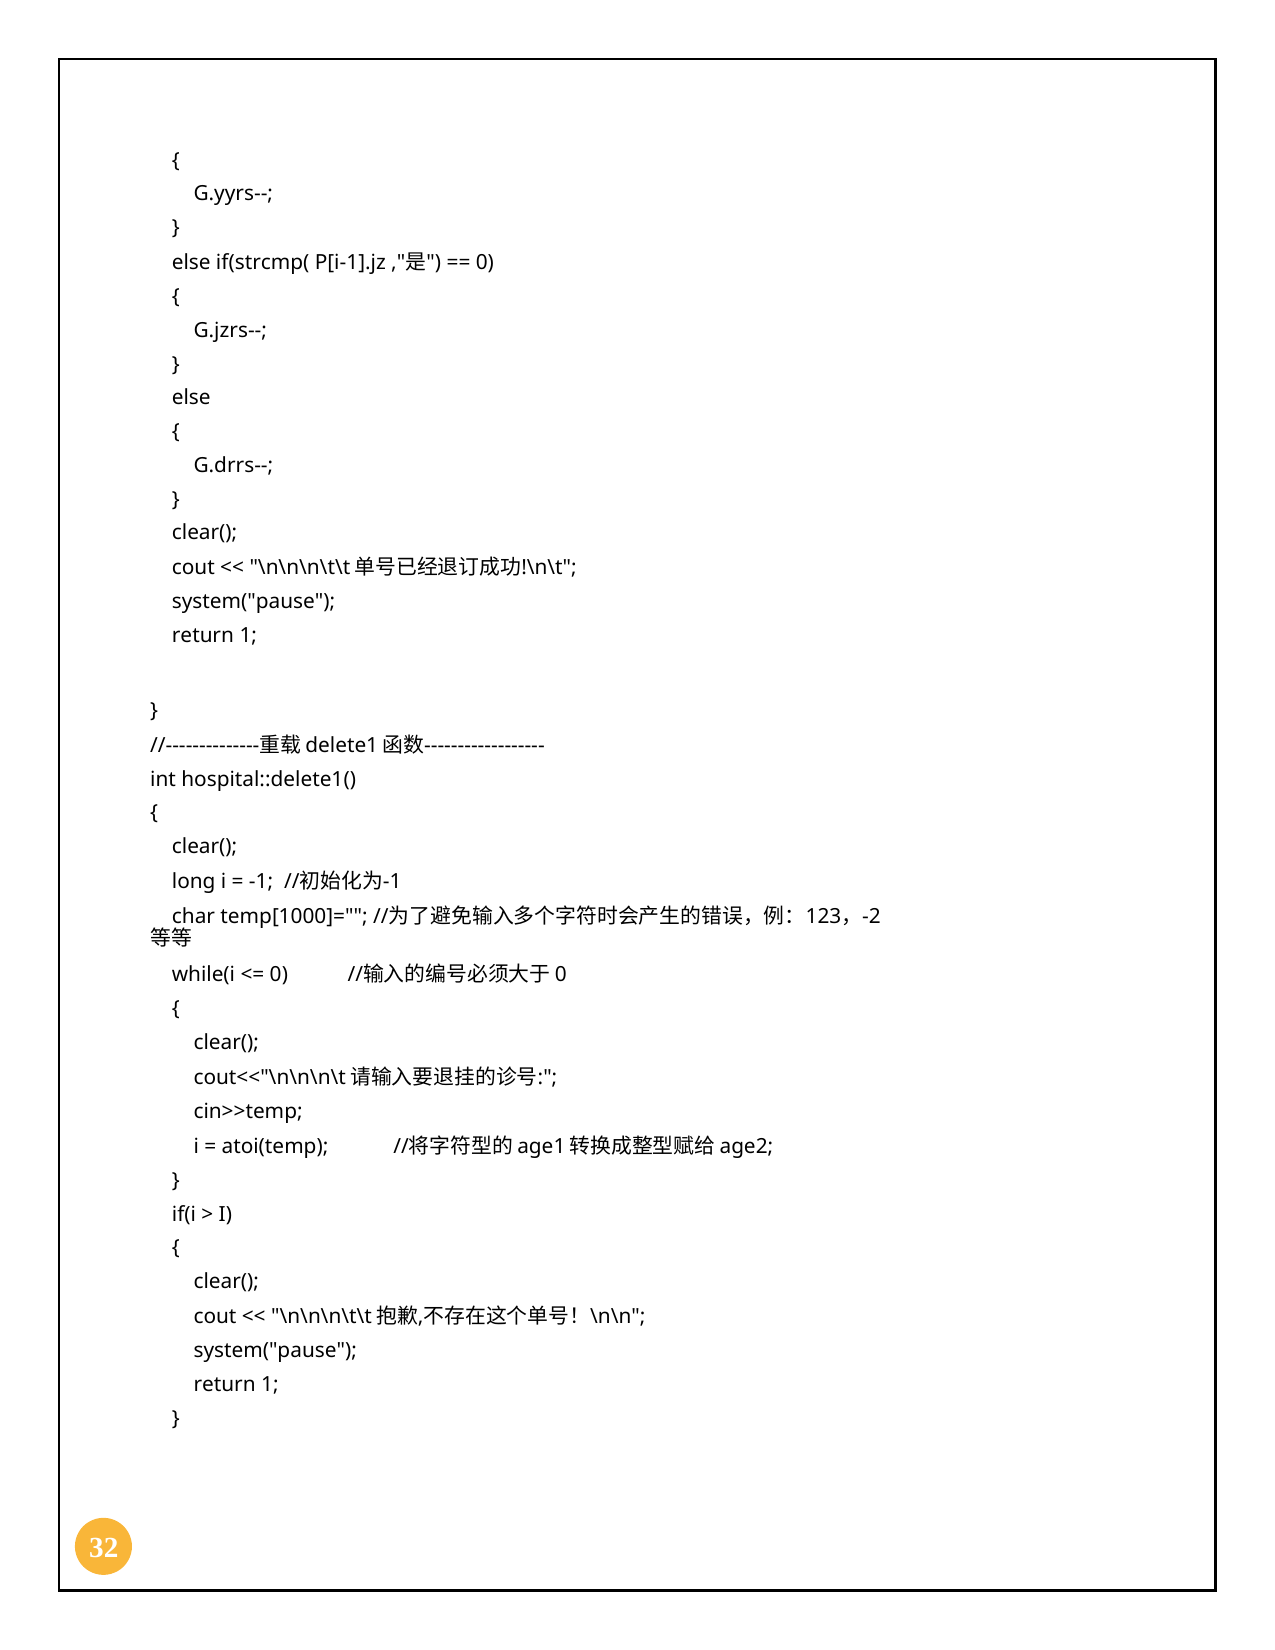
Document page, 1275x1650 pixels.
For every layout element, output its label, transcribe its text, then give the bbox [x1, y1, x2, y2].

text system("pause"); [150, 1341, 900, 1362]
text G.yyrs--; [150, 184, 900, 205]
text G.drrs--; [150, 455, 900, 476]
text return 1; [150, 1374, 900, 1396]
text while(i <= 0) //输入的编号必须大于0 [150, 963, 900, 986]
text G.jzrs--; [150, 320, 900, 341]
text } [150, 489, 900, 510]
text system("pause"); [150, 592, 900, 613]
text } [150, 1170, 900, 1192]
text if(i > I) [150, 1204, 900, 1225]
text else [150, 388, 900, 409]
text } [150, 1408, 900, 1429]
text { [150, 999, 900, 1020]
text //--------------重载delete1函数------------------ [150, 734, 900, 757]
text else if(strcmp( P[i-1].jz ,"是") == 0) [150, 251, 900, 274]
text { [150, 286, 900, 308]
text clear(); [150, 1032, 900, 1054]
text return 1; [150, 625, 900, 647]
text cout << "\n\n\n\t\t抱歉,不存在这个单号！\n\n"; [150, 1305, 900, 1328]
text cout<<"\n\n\n\t请输入要退挂的诊号:"; [150, 1066, 900, 1089]
text clear(); [150, 1272, 900, 1293]
text clear(); [150, 523, 900, 544]
text { [150, 150, 900, 171]
text { [150, 803, 900, 824]
text clear(); [150, 837, 900, 858]
text cout << "\n\n\n\t\t单号已经退订成功!\n\t"; [150, 556, 900, 579]
text { [150, 421, 900, 443]
text int hospital::delete1() [150, 769, 900, 790]
text { [150, 1238, 900, 1259]
text i = atoi(temp); //将字符型的age1转换成整型赋给age2; [150, 1135, 900, 1158]
text } [150, 217, 900, 239]
text } [150, 700, 900, 721]
text } [150, 354, 900, 375]
text char temp[1000]=""; //为了避免输入多个字符时会产生的错误，例：123，-2等等 [150, 906, 900, 951]
text long i = -1; //初始化为-1 [150, 870, 900, 893]
text cin>>temp; [150, 1101, 900, 1123]
